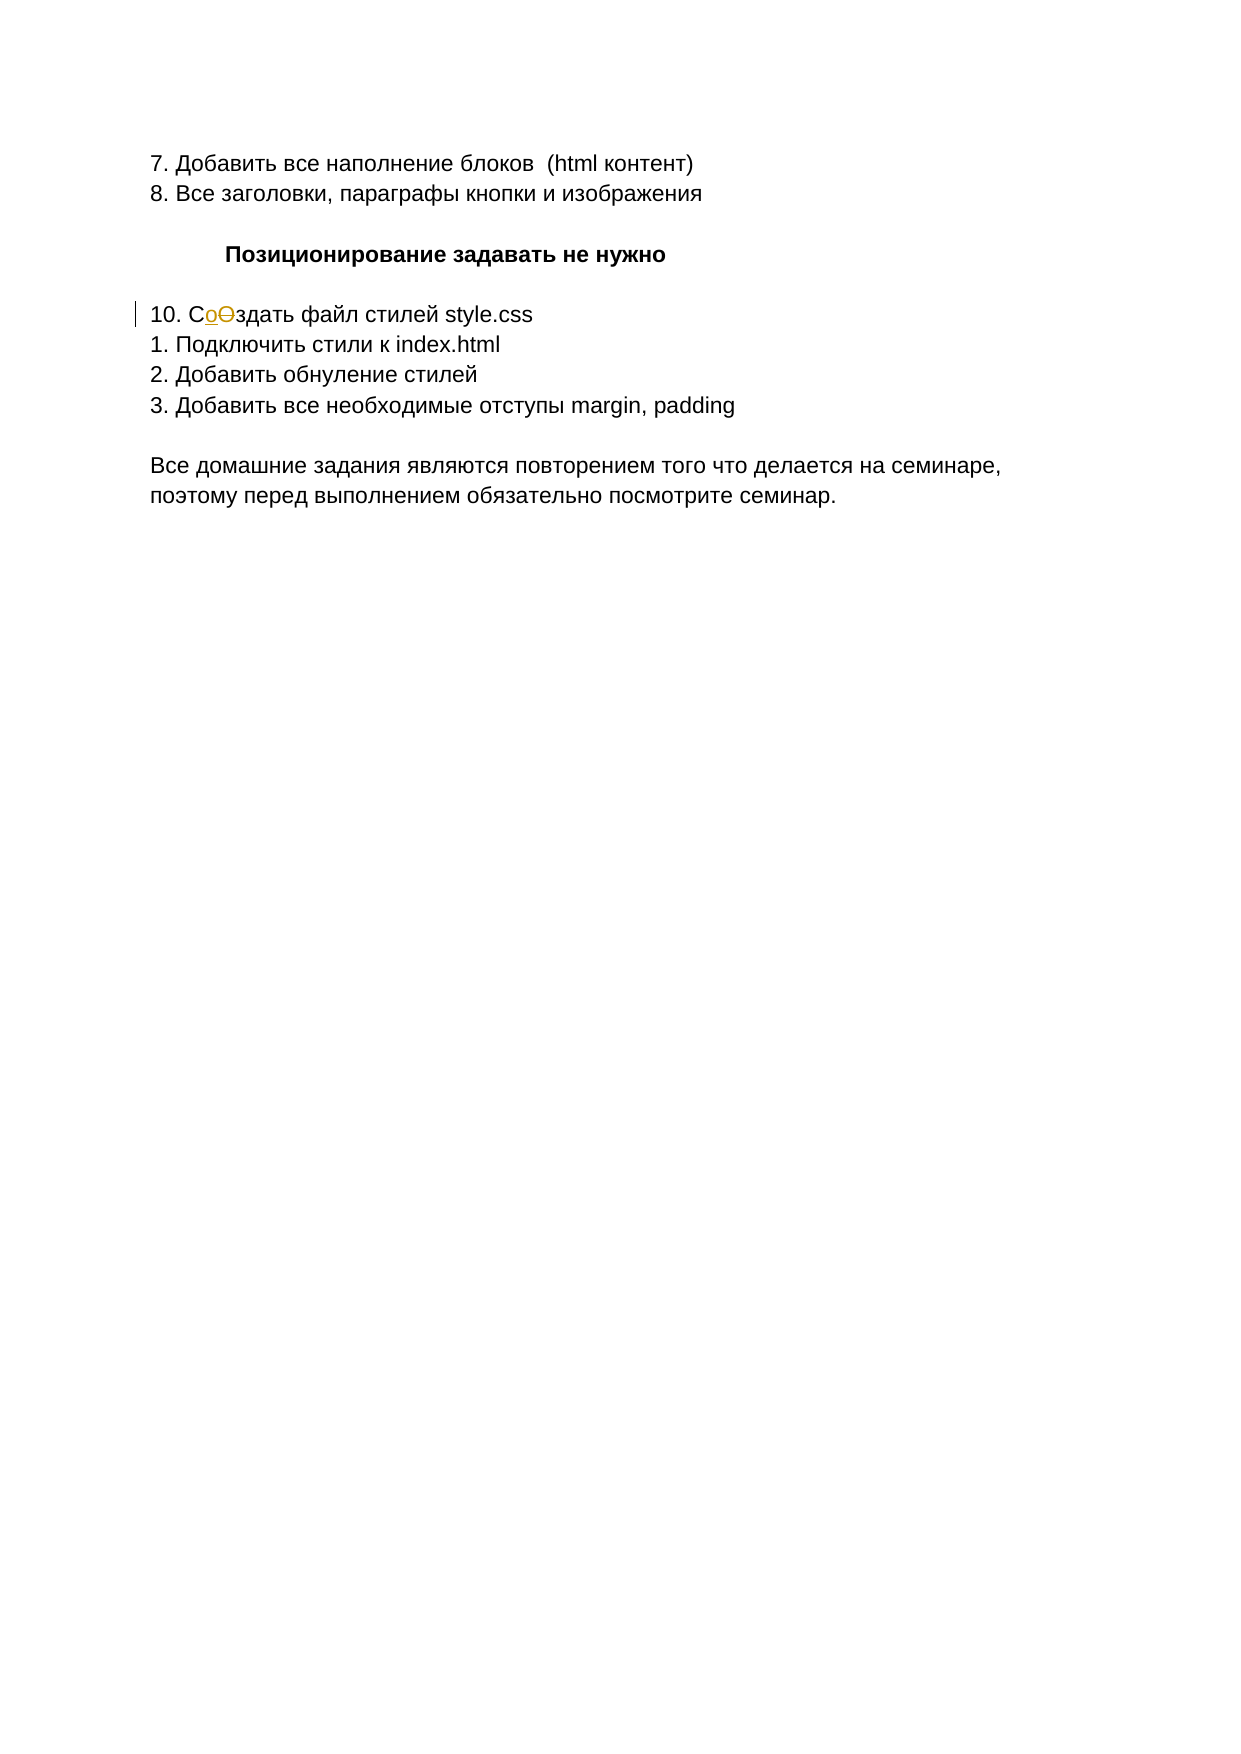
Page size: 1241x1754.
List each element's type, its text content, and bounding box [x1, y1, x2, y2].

text Позиционирование задавать не нужно [150, 241, 1090, 267]
text 7. Добавить все наполнение блоков (html контент) [150, 150, 1090, 176]
text 2. Добавить обнуление стилей [150, 361, 1090, 388]
text 3. Добавить все необходимые отступы margin, padding [150, 392, 1090, 418]
text 1. Подключить стили к index.html [150, 331, 1090, 358]
text 8. Все заголовки, параграфы кнопки и изображения [150, 180, 1090, 207]
text 10. Сздать файл стилей style.css [150, 301, 1090, 327]
text Все домашние задания являются повторением того что делается на семинаре, поэтому перед выполнением обязательно посмотрите семинар. [150, 452, 1090, 509]
